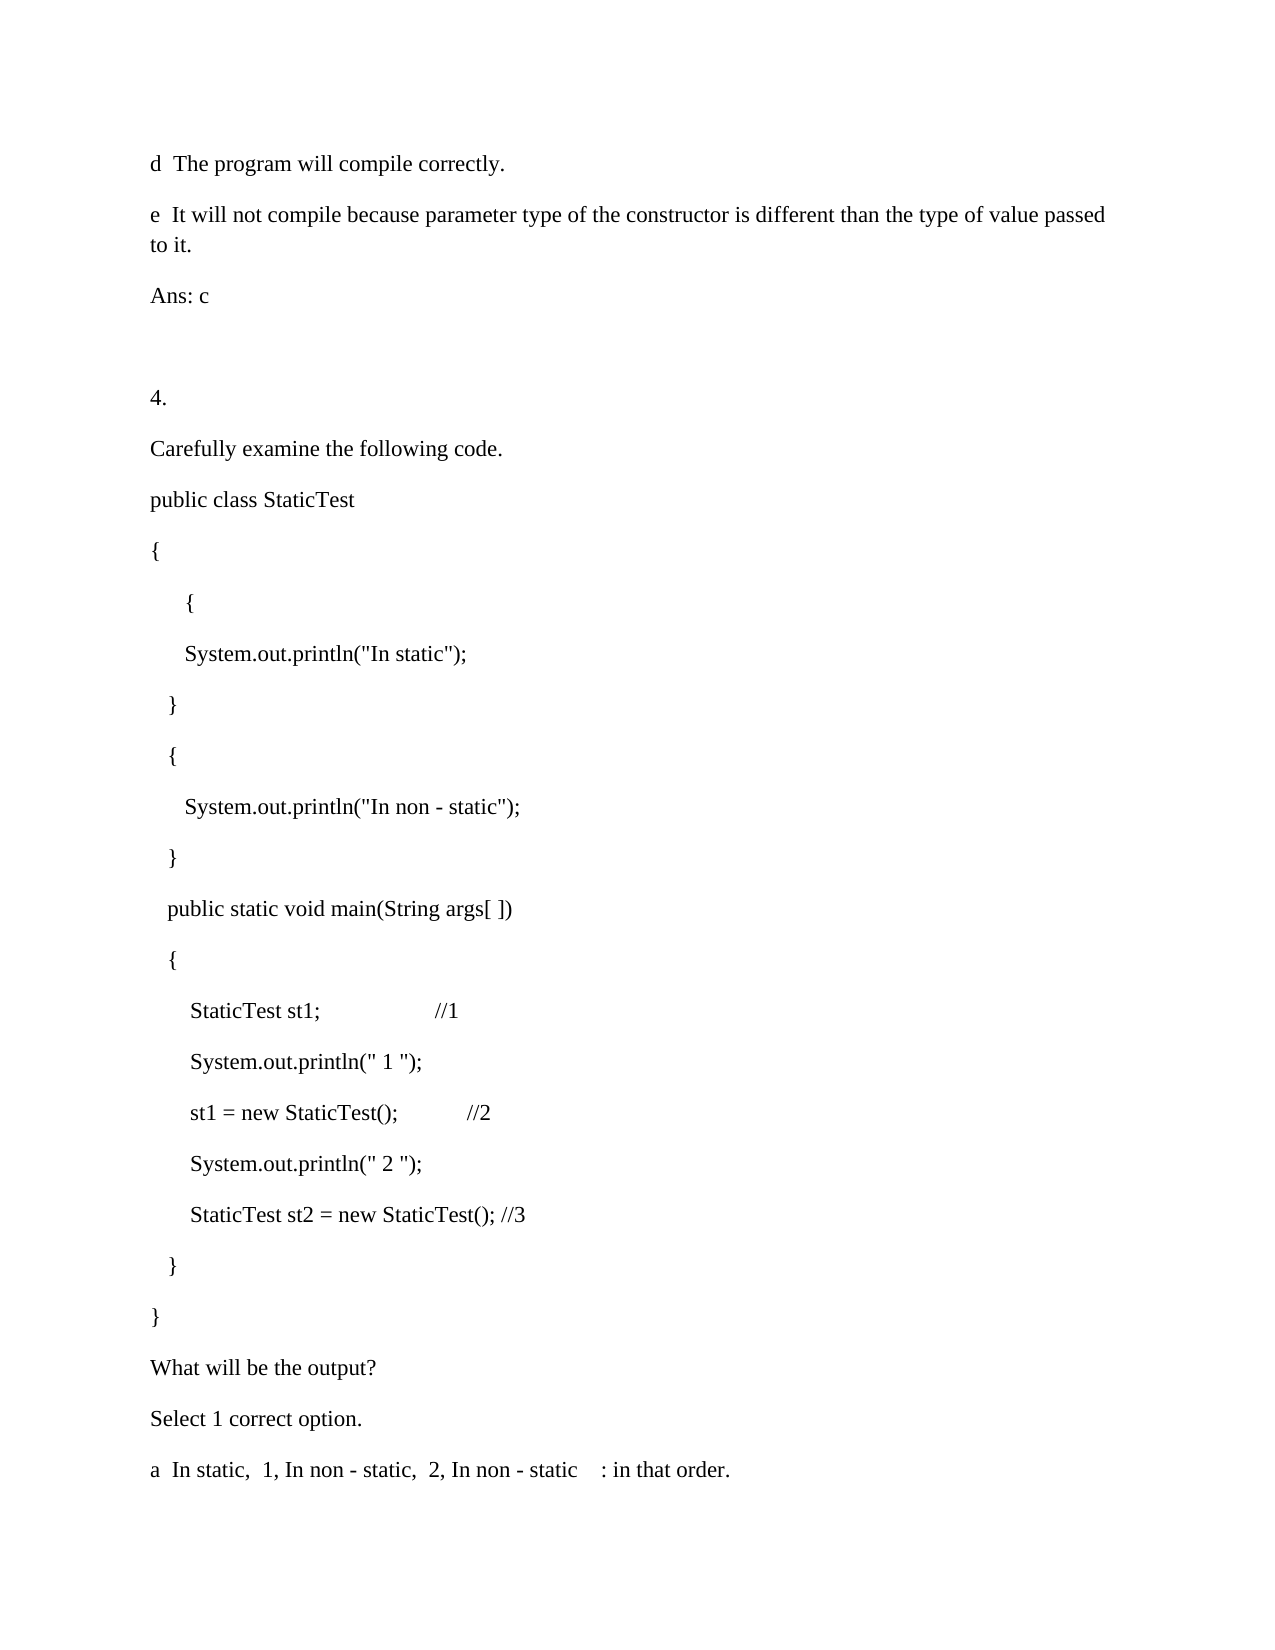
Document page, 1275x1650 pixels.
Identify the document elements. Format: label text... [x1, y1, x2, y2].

text System.out.println(" 2 "); [150, 1150, 1125, 1176]
text } [150, 1303, 1125, 1329]
text Carefully examine the following code. [150, 435, 1125, 462]
text What will be the output? [150, 1354, 1125, 1381]
text st1 = new StaticTest(); //2 [150, 1099, 1125, 1125]
text 4. [150, 384, 1125, 411]
text Ans: c [150, 282, 1125, 309]
text a In static, 1, In non - static, 2, In non - static : in that order. [150, 1456, 1125, 1483]
text } [150, 844, 1125, 870]
text StaticTest st1; //1 [150, 997, 1125, 1023]
text { [150, 537, 1125, 564]
text public static void main(String args[ ]) [150, 895, 1125, 921]
text } [150, 1252, 1125, 1278]
text { [150, 742, 1125, 768]
text System.out.println(" 1 "); [150, 1048, 1125, 1074]
text System.out.println("In non - static"); [150, 793, 1125, 819]
text { [150, 588, 1125, 615]
text } [150, 691, 1125, 717]
text System.out.println("In static"); [150, 639, 1125, 666]
text StaticTest st2 = new StaticTest(); //3 [150, 1201, 1125, 1227]
text e It will not compile because parameter type of the constructor is different than the type of value passed to it. [150, 201, 1125, 258]
text public class StaticTest [150, 486, 1125, 513]
text d The program will compile correctly. [150, 150, 1125, 176]
text { [150, 946, 1125, 972]
text Select 1 correct option. [150, 1405, 1125, 1432]
